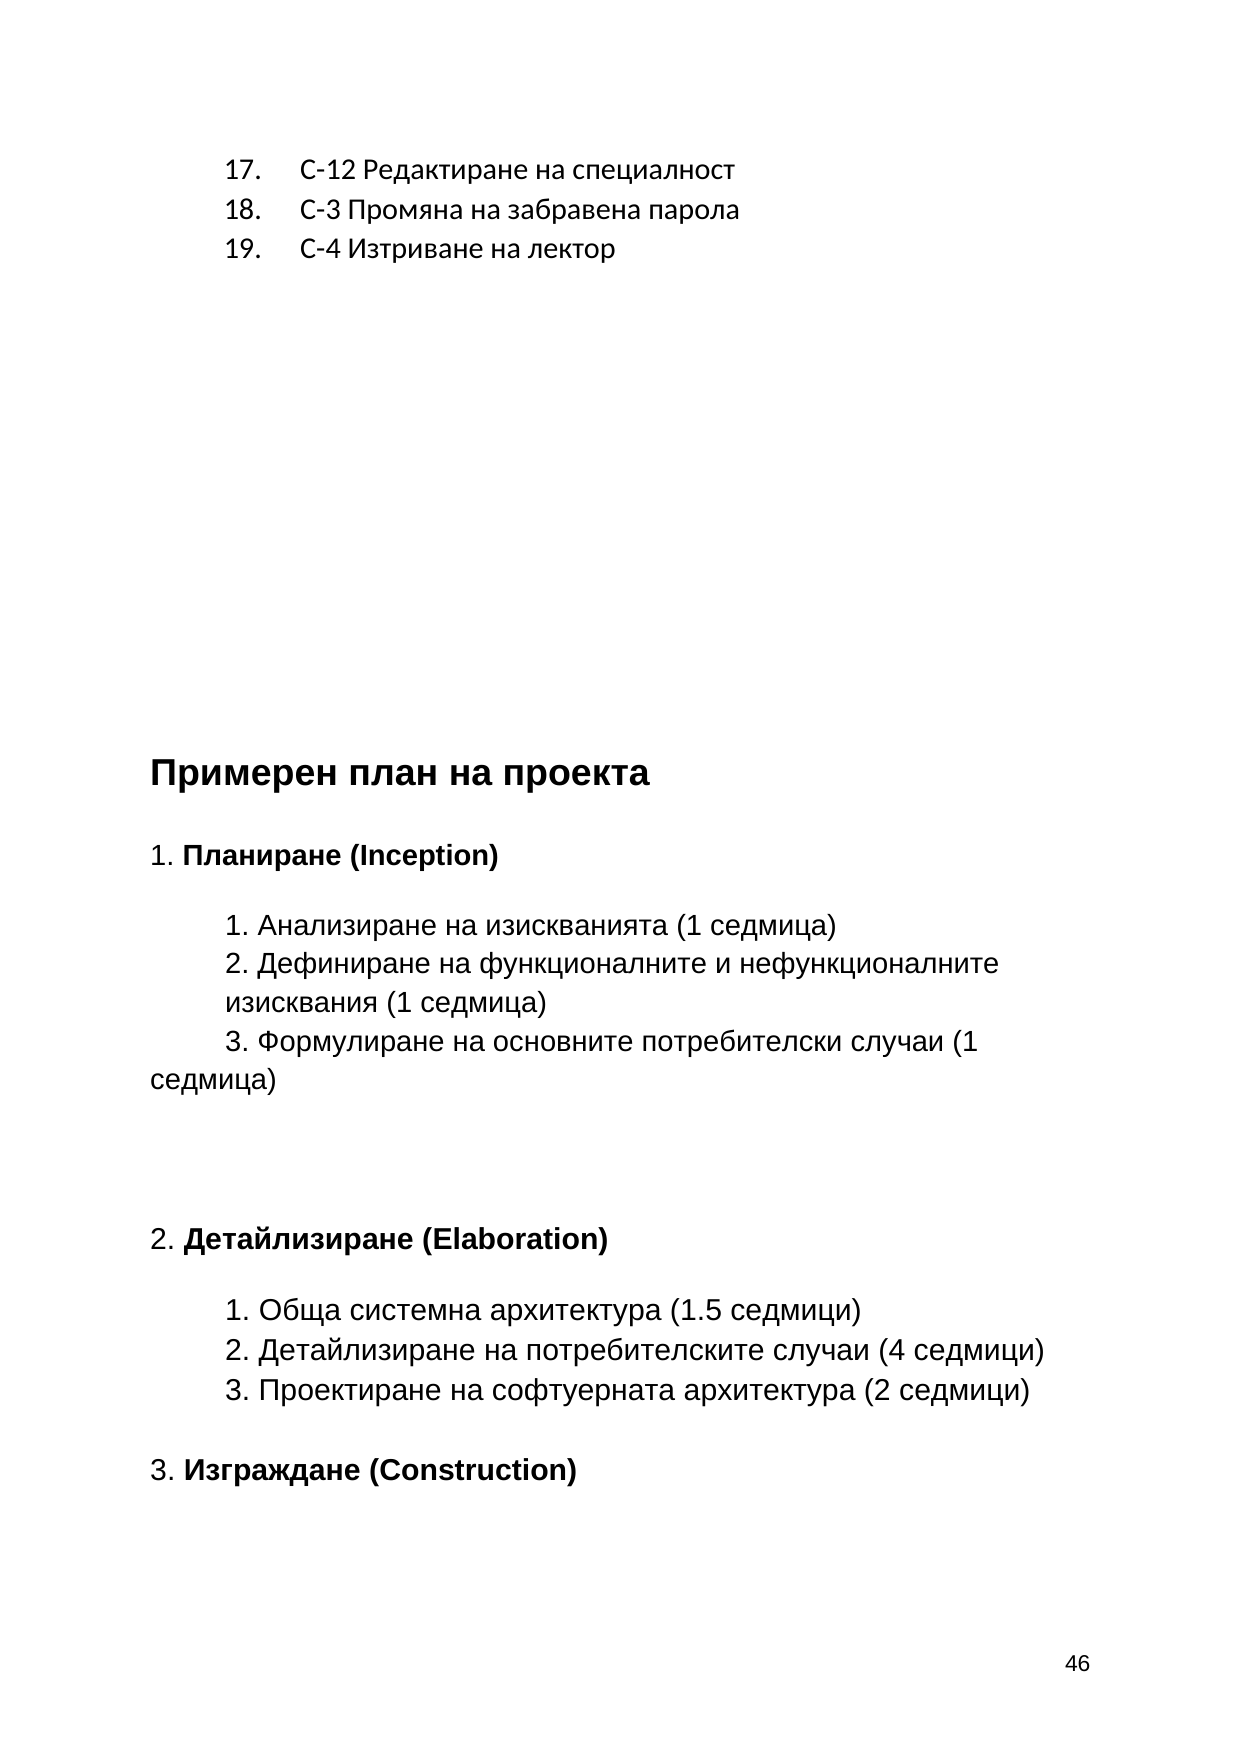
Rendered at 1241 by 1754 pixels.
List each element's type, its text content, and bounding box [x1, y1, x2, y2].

text 1. Планиране (Inception) [150, 838, 1090, 872]
text 2. Детайлизиране на потребителските случаи (4 седмици) [150, 1332, 1090, 1367]
list С-3 Промяна на забравена парола [223, 190, 1090, 227]
text 3. Проектиране на софтуерната архитектура (2 седмици) [150, 1372, 1090, 1407]
list С-4 Изтриване на лектор [223, 229, 1090, 266]
text 1. Анализиране на изискванията (1 седмица) [150, 908, 1090, 942]
text 3. Формулиране на основните потребителски случаи (1 седмица) [150, 1024, 1090, 1096]
text Примерен план на проекта [150, 750, 1090, 793]
text 1. Обща системна архитектура (1.5 седмици) [150, 1292, 1090, 1327]
text 2. Дефиниране на функционалните и нефункционалните изисквания (1 седмица) [225, 947, 1090, 1019]
text 2. Детайлизиране (Elaboration) [150, 1221, 1090, 1256]
list С-12 Редактиране на специалност [223, 150, 1090, 187]
text 3. Изграждане (Construction) [150, 1452, 1090, 1487]
